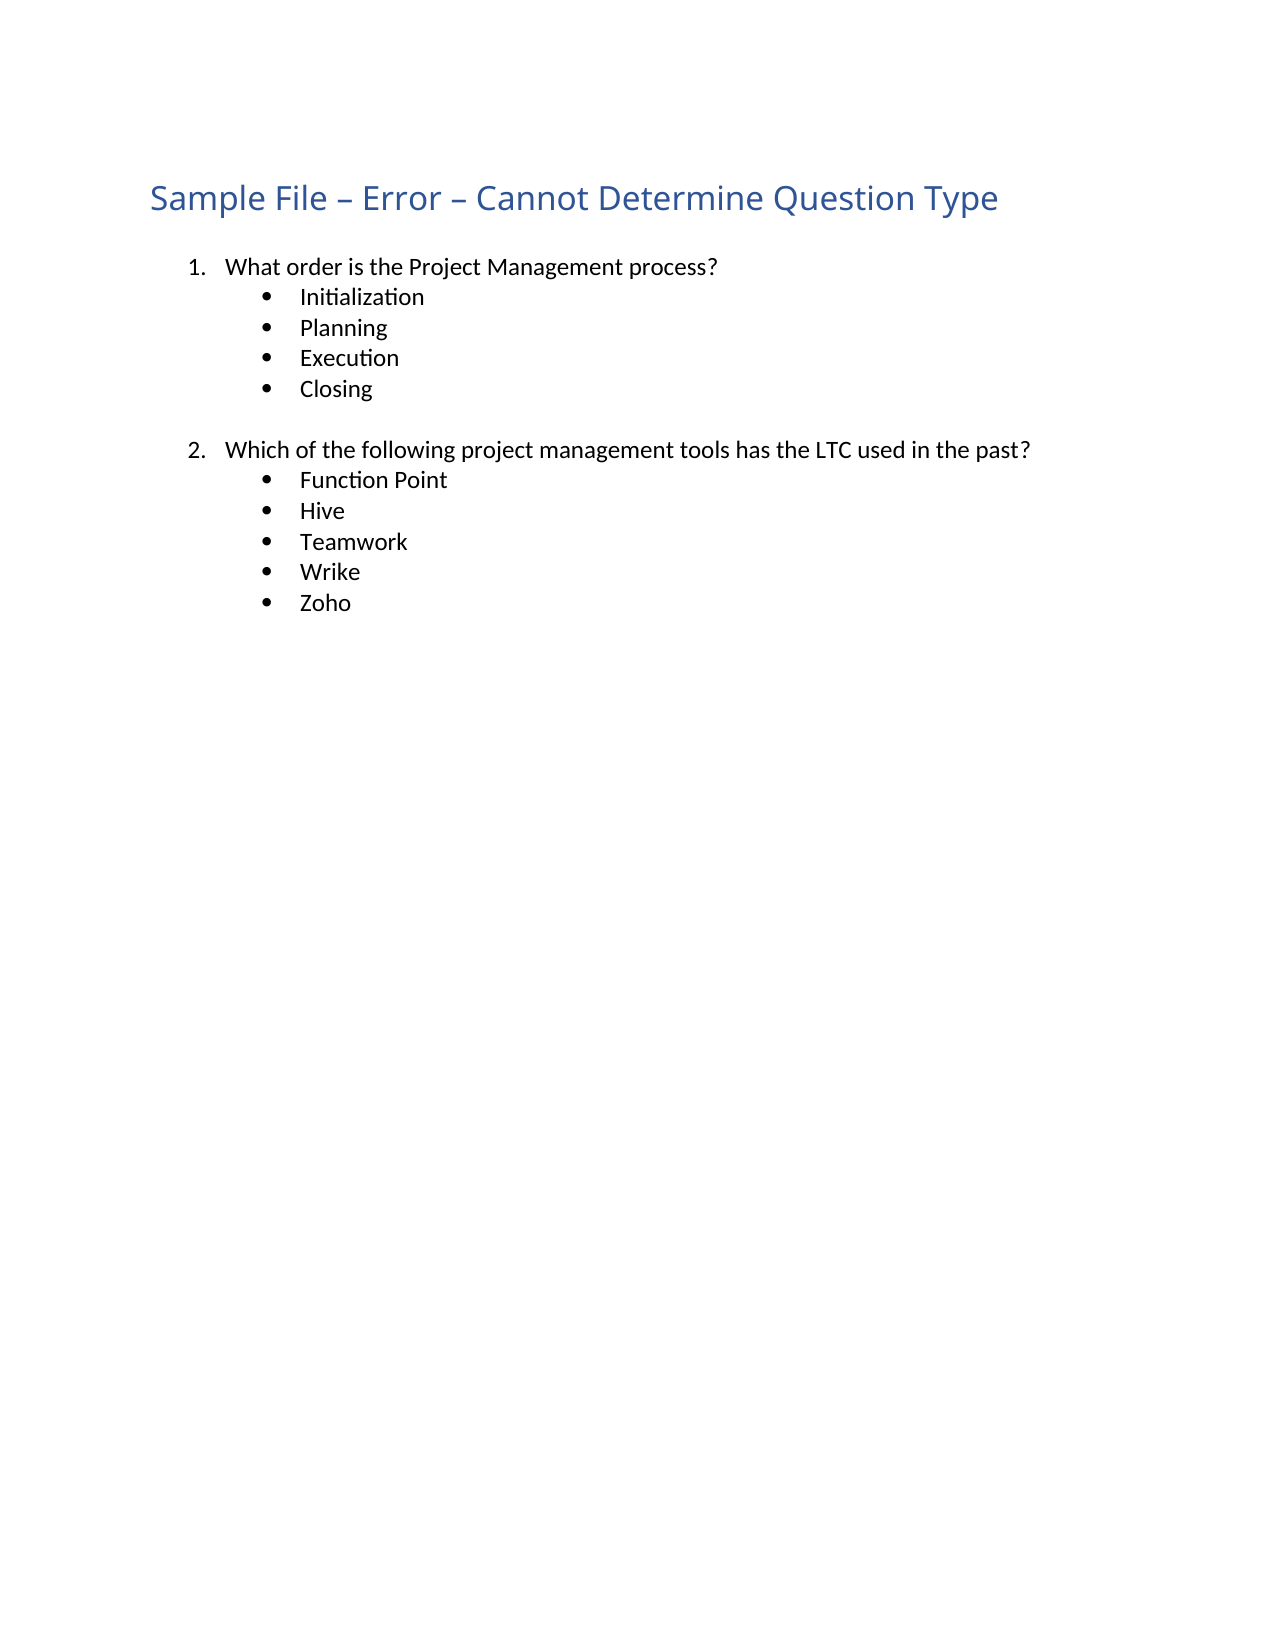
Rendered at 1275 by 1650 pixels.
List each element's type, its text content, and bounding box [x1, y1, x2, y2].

list Which of the following project management tools has the LTC used in the past? [187, 434, 1125, 464]
list Initialization [262, 281, 1125, 312]
list Planning [262, 312, 1125, 342]
subtitle Sample File – Error – Cannot Determine Question Type [150, 175, 1125, 220]
list Hive [262, 495, 1125, 526]
list Execution [262, 342, 1125, 373]
list Wrike [262, 556, 1125, 587]
list Function Point [262, 464, 1125, 495]
list What order is the Project Management process? [187, 251, 1125, 281]
list Zoho [262, 587, 1125, 617]
list Teamwork [262, 526, 1125, 556]
list Closing [262, 373, 1125, 403]
